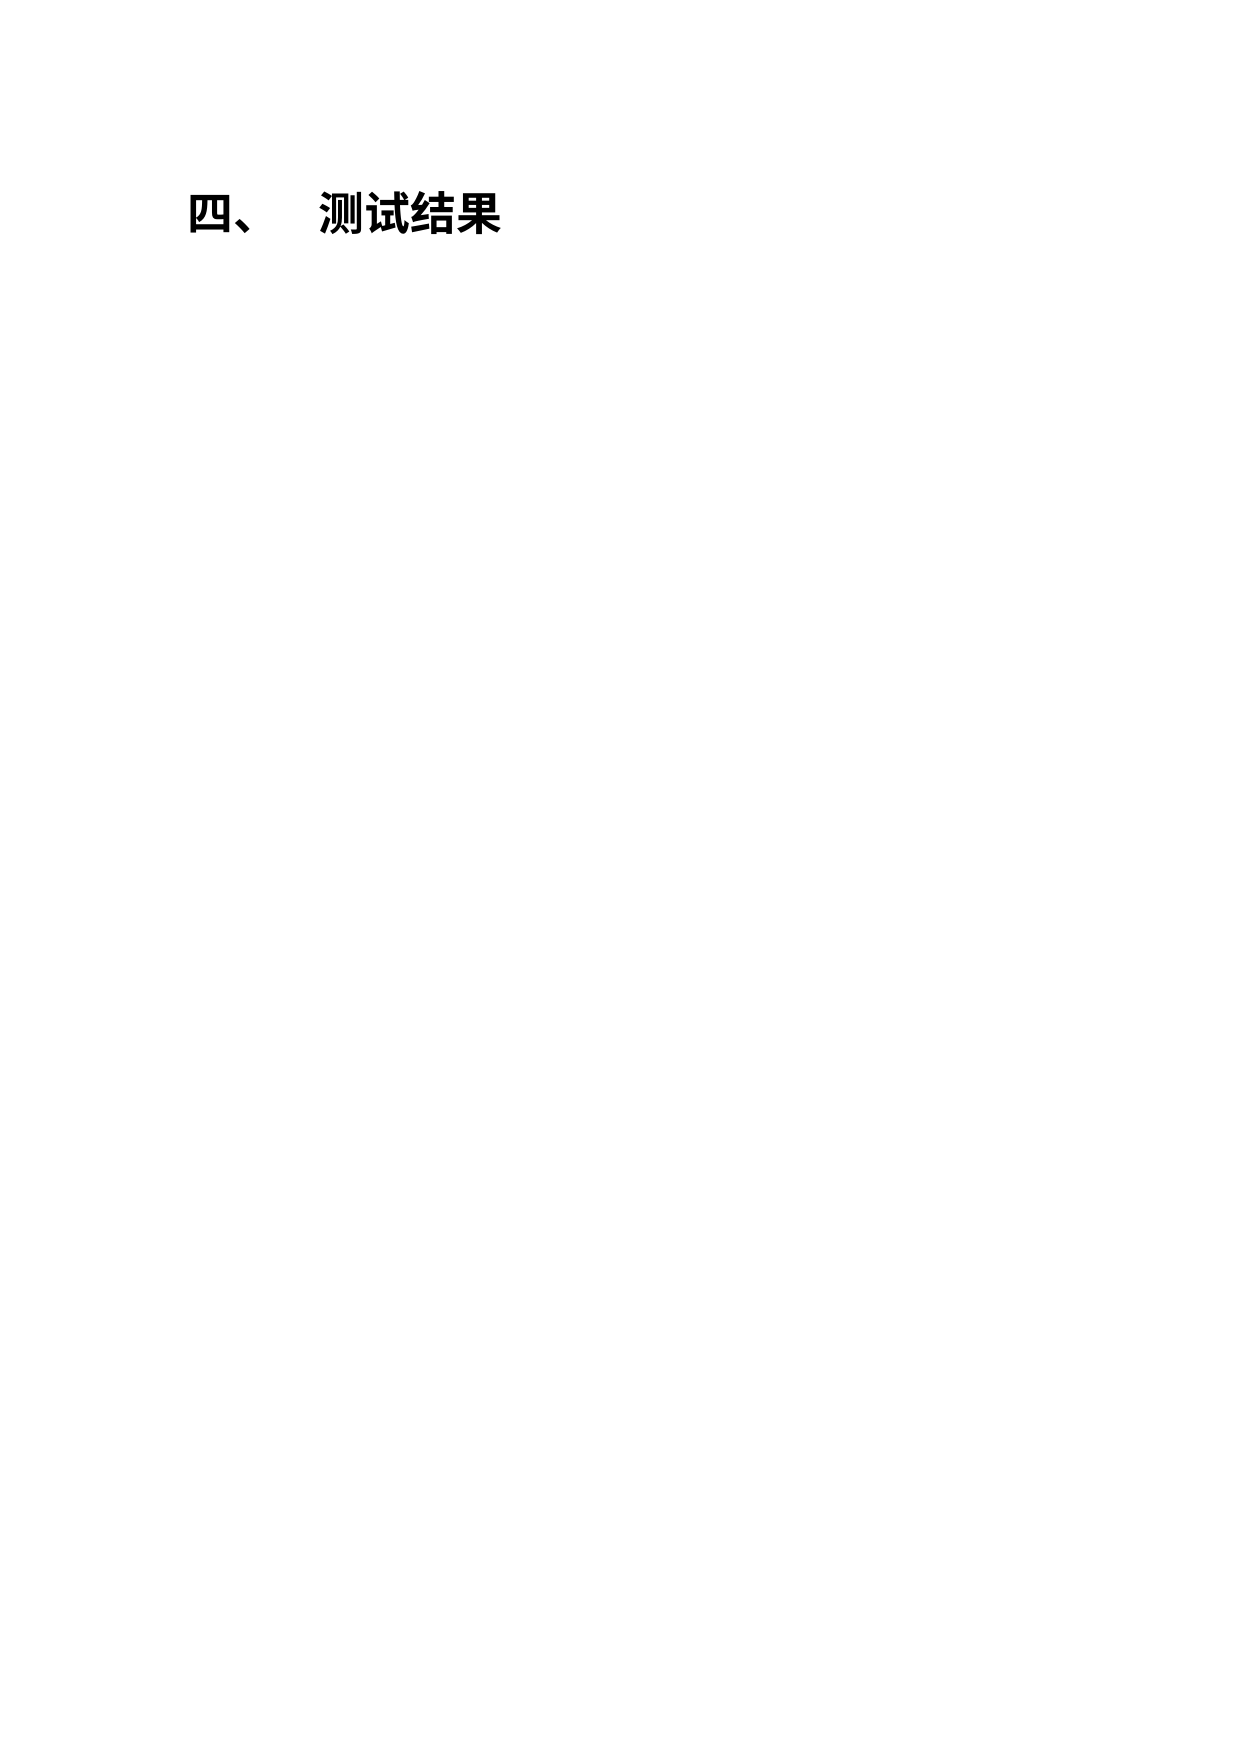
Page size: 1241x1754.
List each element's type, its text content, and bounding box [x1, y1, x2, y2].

subtitle 测试结果 [187, 162, 1053, 259]
